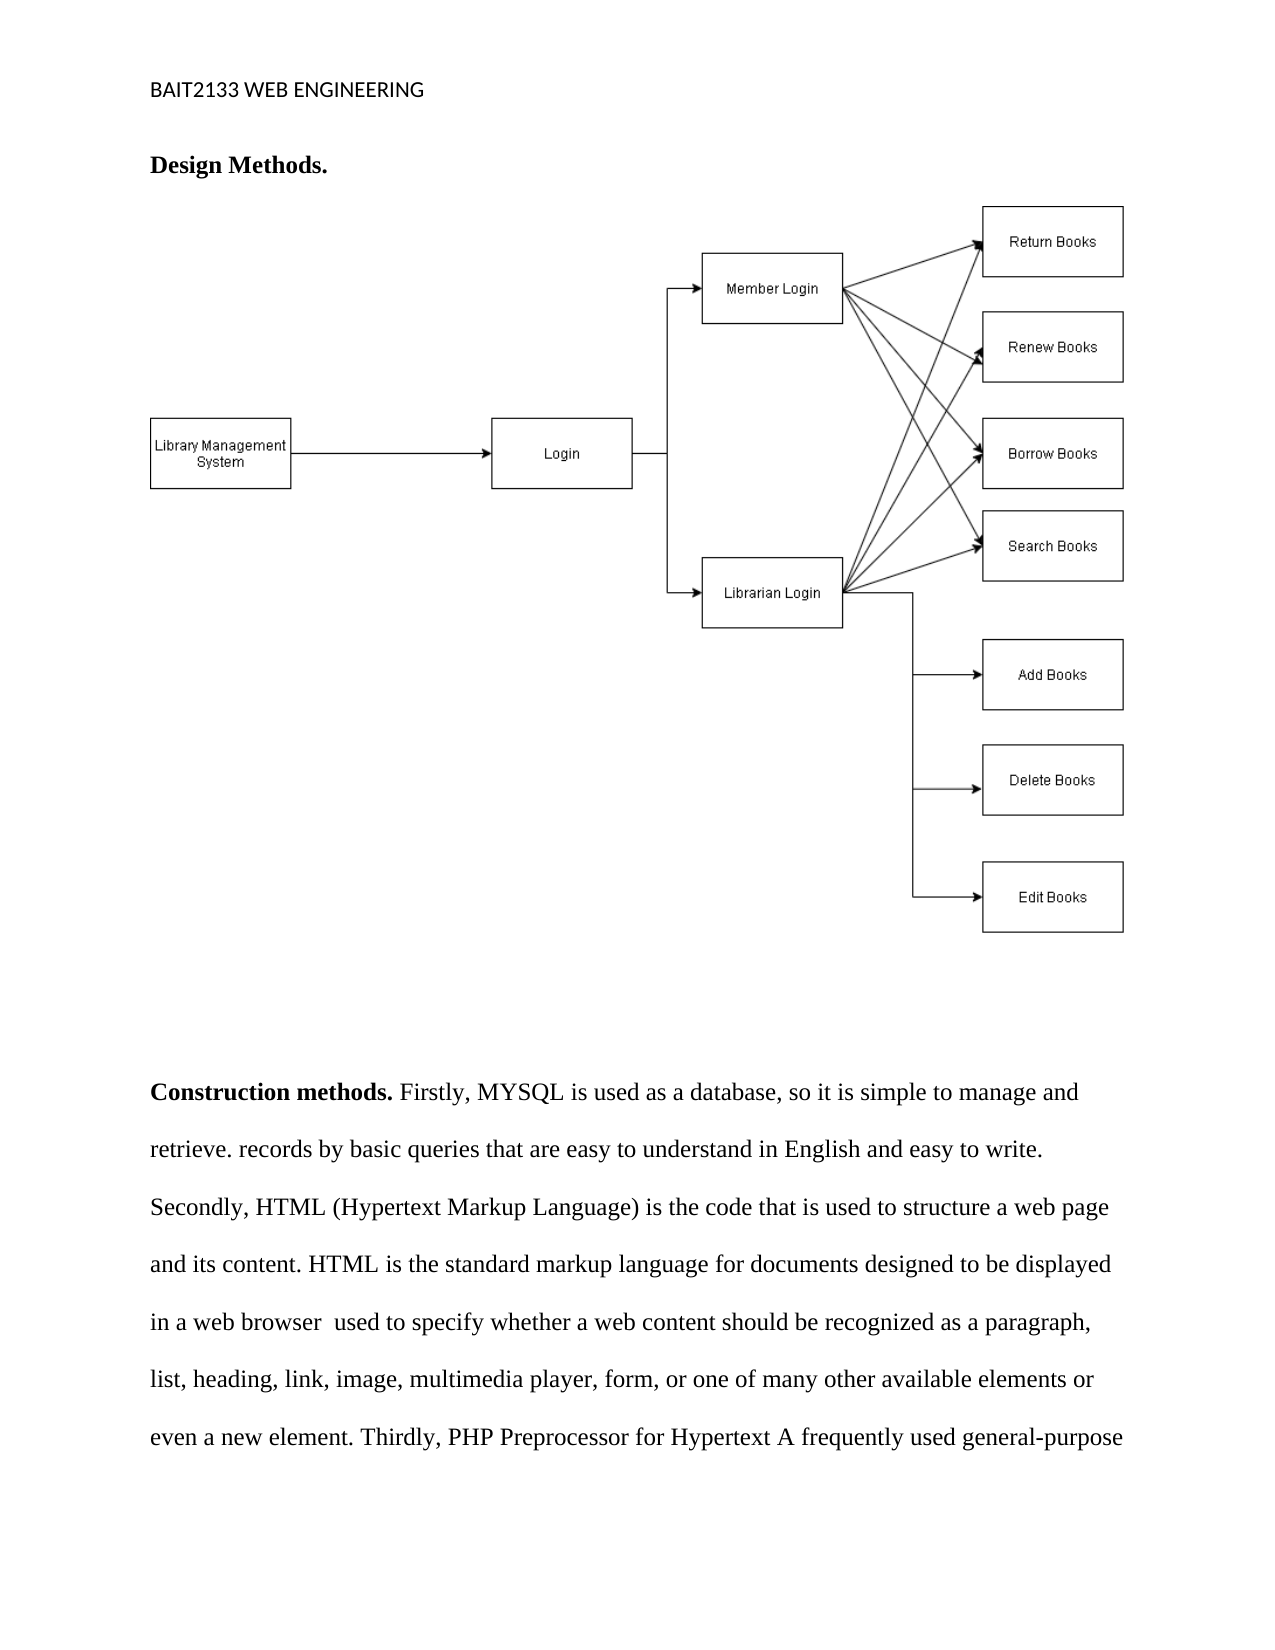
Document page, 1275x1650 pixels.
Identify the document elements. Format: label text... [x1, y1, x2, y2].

list Design Methods. [150, 150, 1125, 206]
picture [150, 206, 1125, 934]
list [150, 1077, 1125, 1451]
